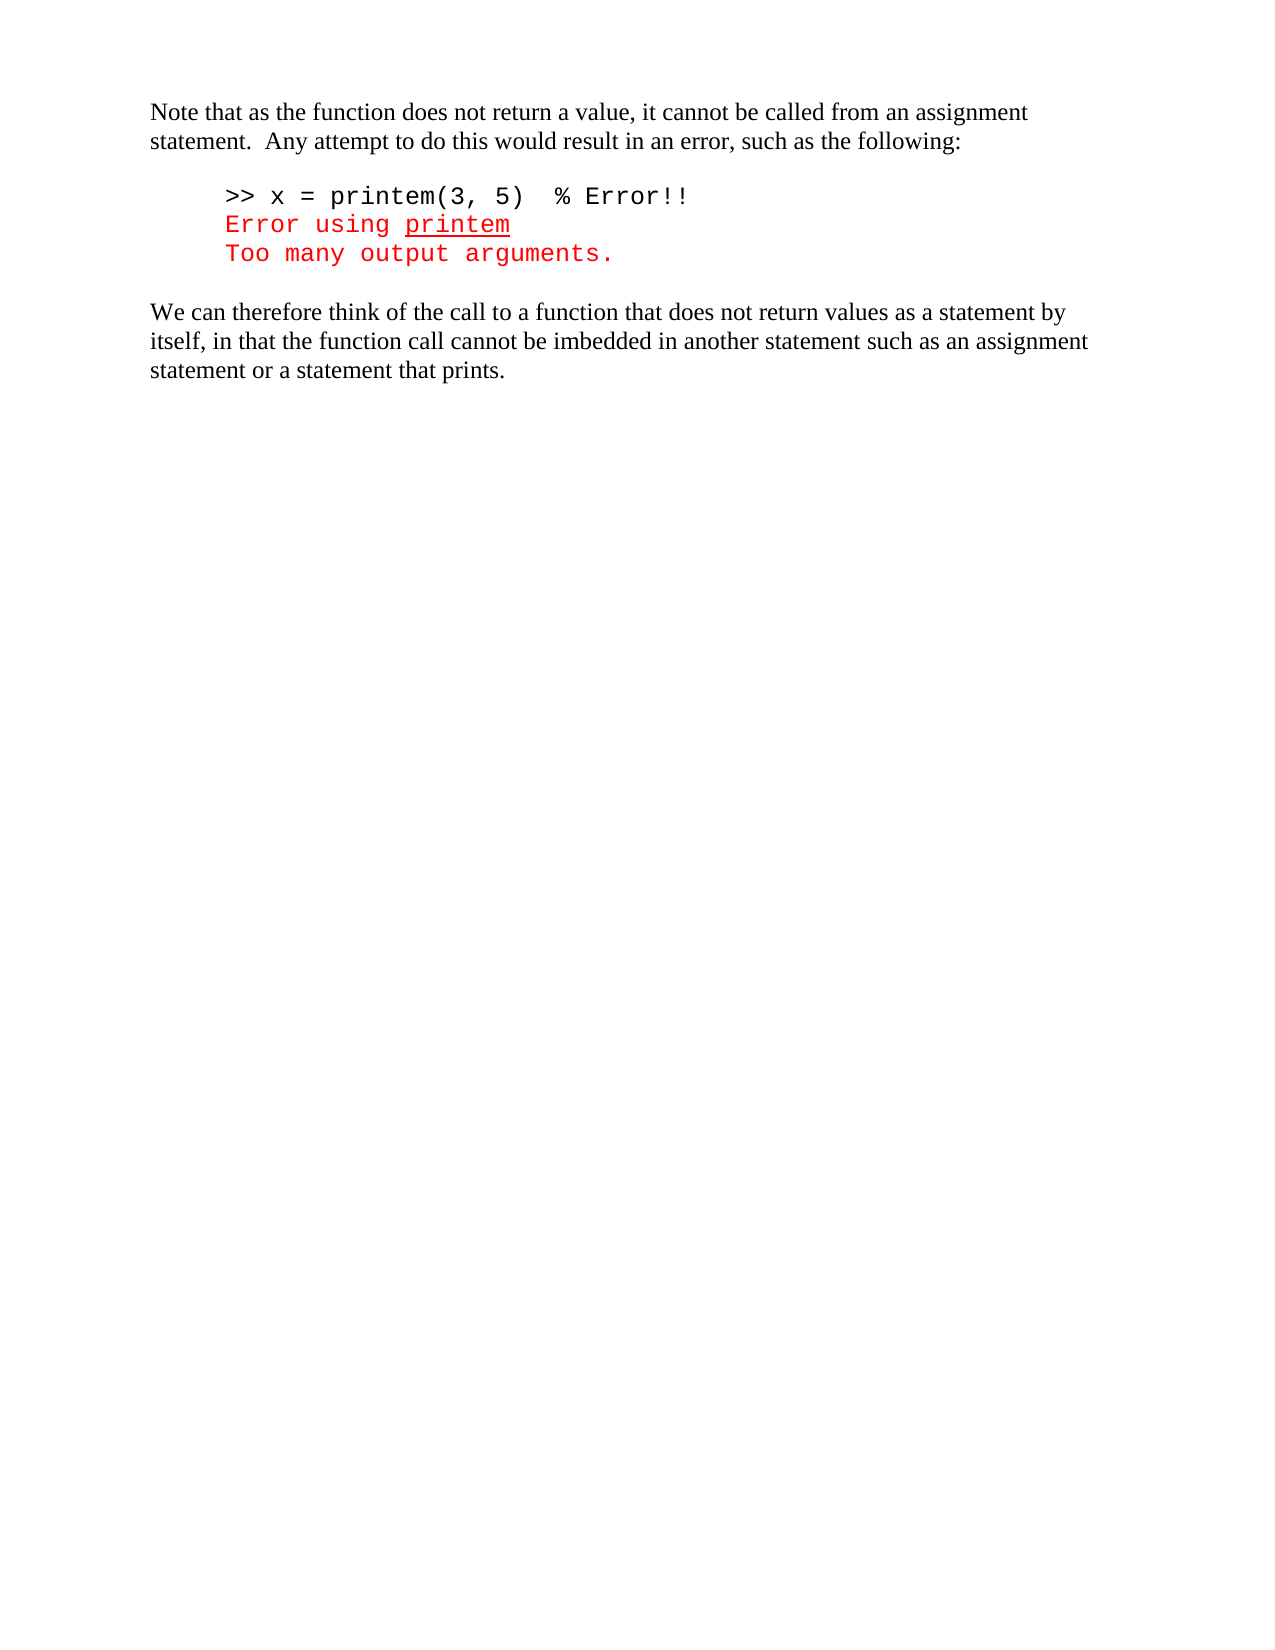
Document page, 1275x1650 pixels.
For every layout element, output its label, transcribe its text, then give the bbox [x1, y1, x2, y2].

text Error using printem [225, 212, 1125, 240]
text We can therefore think of the call to a function that does not return values as a statement by itself, in that the function call cannot be imbedded in another statement such as an assignment statement or a statement that prints. [150, 297, 1125, 384]
text >> x = printem(3, 5) % Error!! [225, 184, 1125, 212]
text Too many output arguments. [225, 240, 1125, 269]
text Note that as the function does not return a value, it cannot be called from an assignment statement. Any attempt to do this would result in an error, such as the following: [150, 97, 1125, 155]
